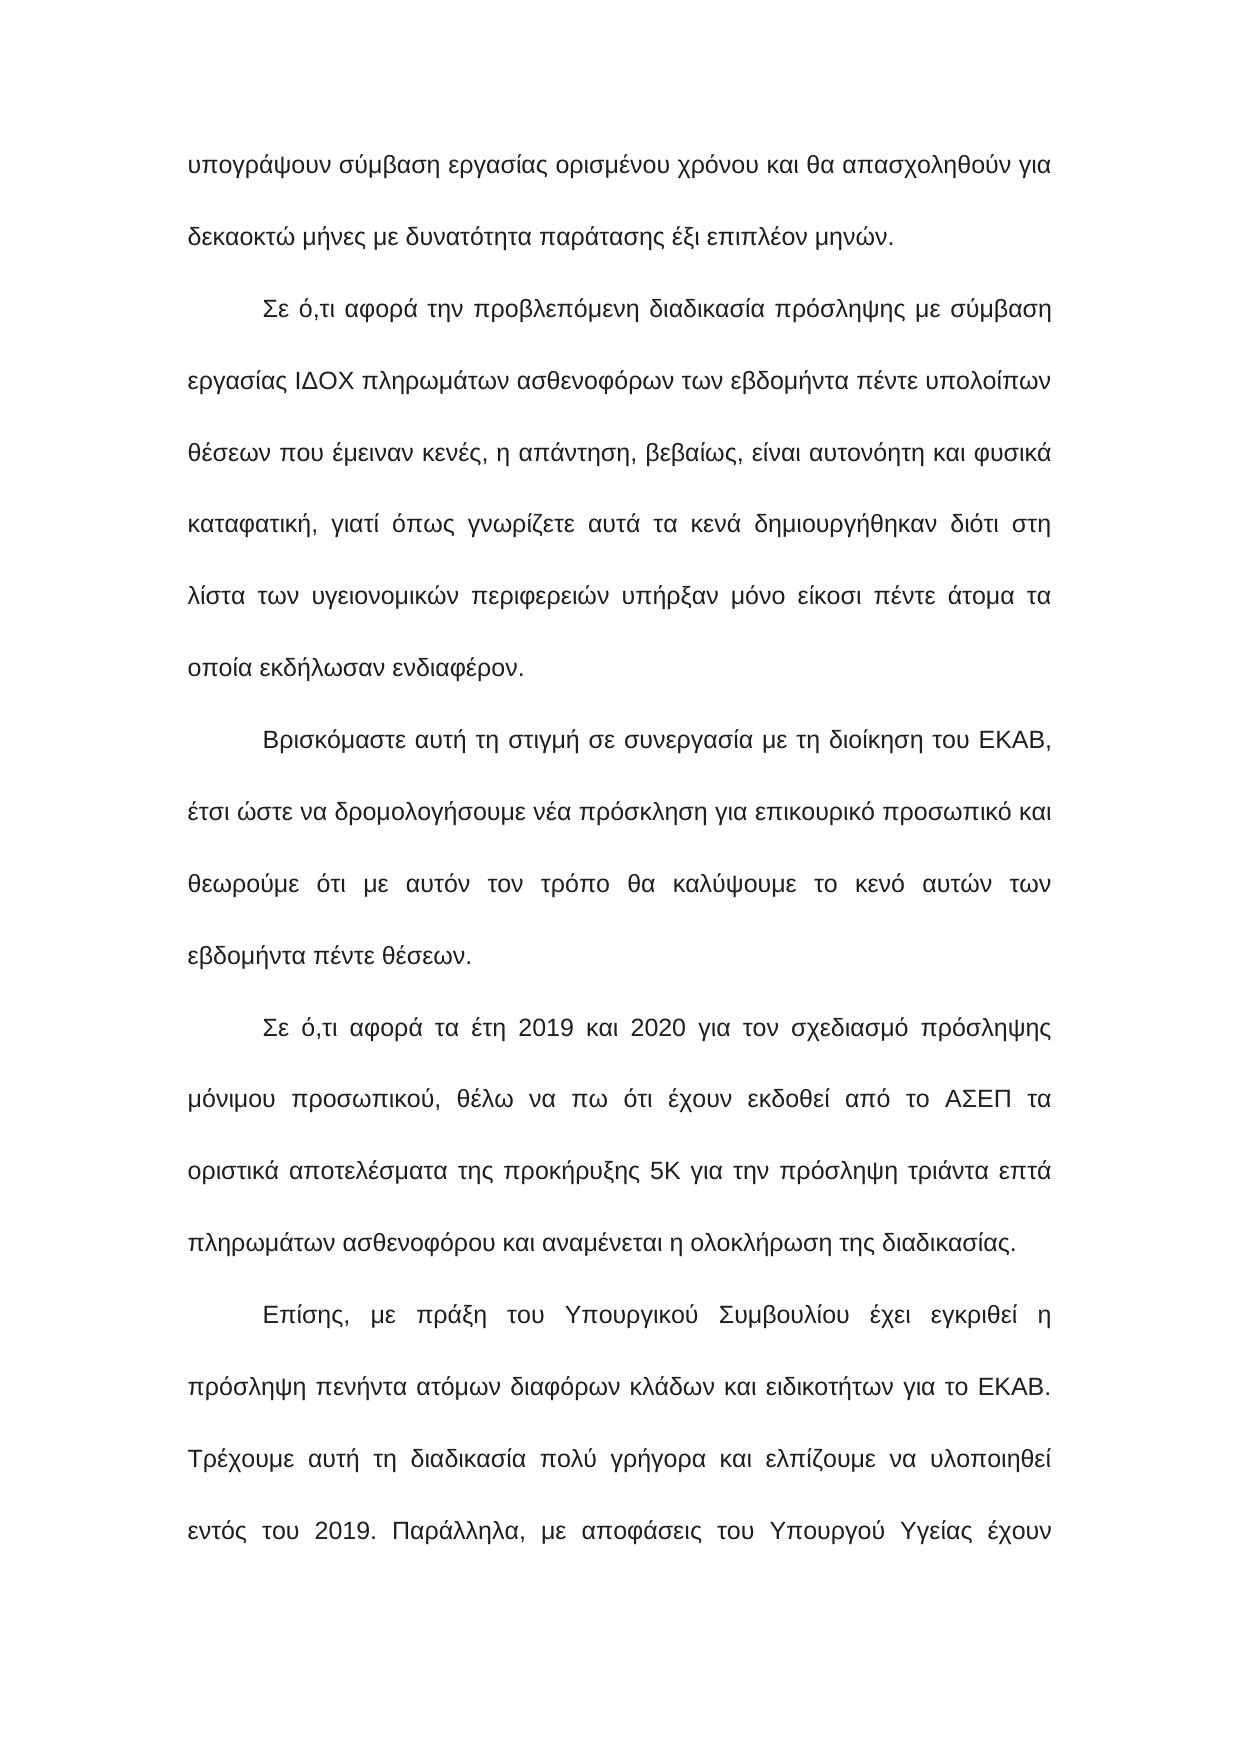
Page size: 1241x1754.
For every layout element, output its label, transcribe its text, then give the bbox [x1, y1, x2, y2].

text Σε ό,τι αφορά τα έτη 2019 και 2020 για τον σχεδιασμό πρόσληψης μόνιμου προσωπικού, θέλω να πω ότι έχουν εκδοθεί από το ΑΣΕΠ τα οριστικά αποτελέσματα της προκήρυξης 5Κ για την πρόσληψη τριάντα επτά πληρωμάτων ασθενοφόρου και αναμένεται η ολοκλήρωση της διαδικασίας. [187, 1012, 1053, 1257]
text Βρισκόμαστε αυτή τη στιγμή σε συνεργασία με τη διοίκηση του ΕΚΑΒ, έτσι ώστε να δρομολογήσουμε νέα πρόσκληση για επικουρικό προσωπικό και θεωρούμε ότι με αυτόν τον τρόπο θα καλύψουμε το κενό αυτών των εβδομήντα πέντε θέσεων. [187, 725, 1053, 969]
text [187, 1300, 1053, 1544]
text Σε ό,τι αφορά την προβλεπόμενη διαδικασία πρόσληψης με σύμβαση εργασίας ΙΔΟΧ πληρωμάτων ασθενοφόρων των εβδομήντα πέντε υπολοίπων θέσεων που έμειναν κενές, η απάντηση, βεβαίως, είναι αυτονόητη και φυσικά καταφατική, γιατί όπως γνωρίζετε αυτά τα κενά δημιουργήθηκαν διότι στη λίστα των υγειονομικών περιφερειών υπήρξαν μόνο είκοσι πέντε άτομα τα οποία εκδήλωσαν ενδιαφέρον. [187, 294, 1053, 682]
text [187, 150, 1053, 251]
